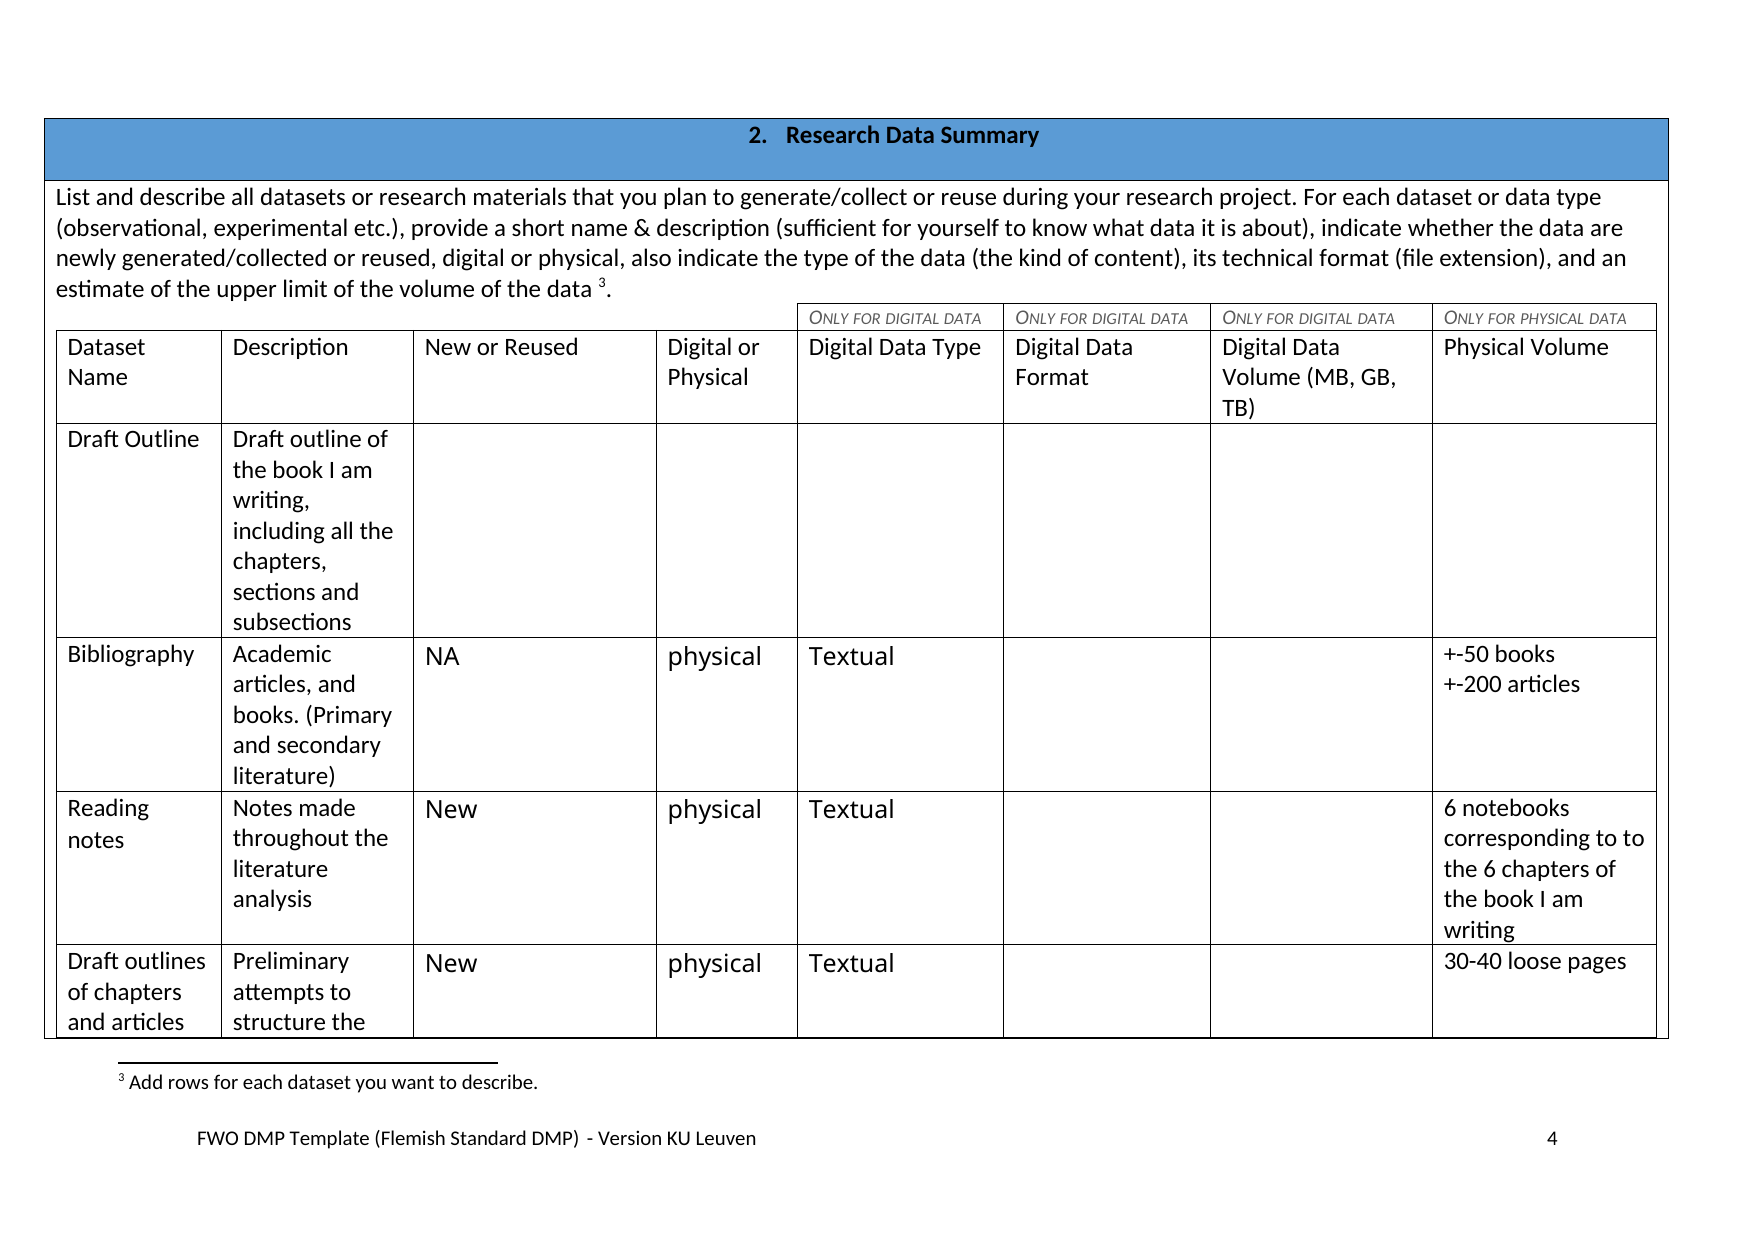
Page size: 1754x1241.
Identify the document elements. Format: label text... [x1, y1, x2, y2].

table_header Research Data Summary [45, 119, 1668, 180]
